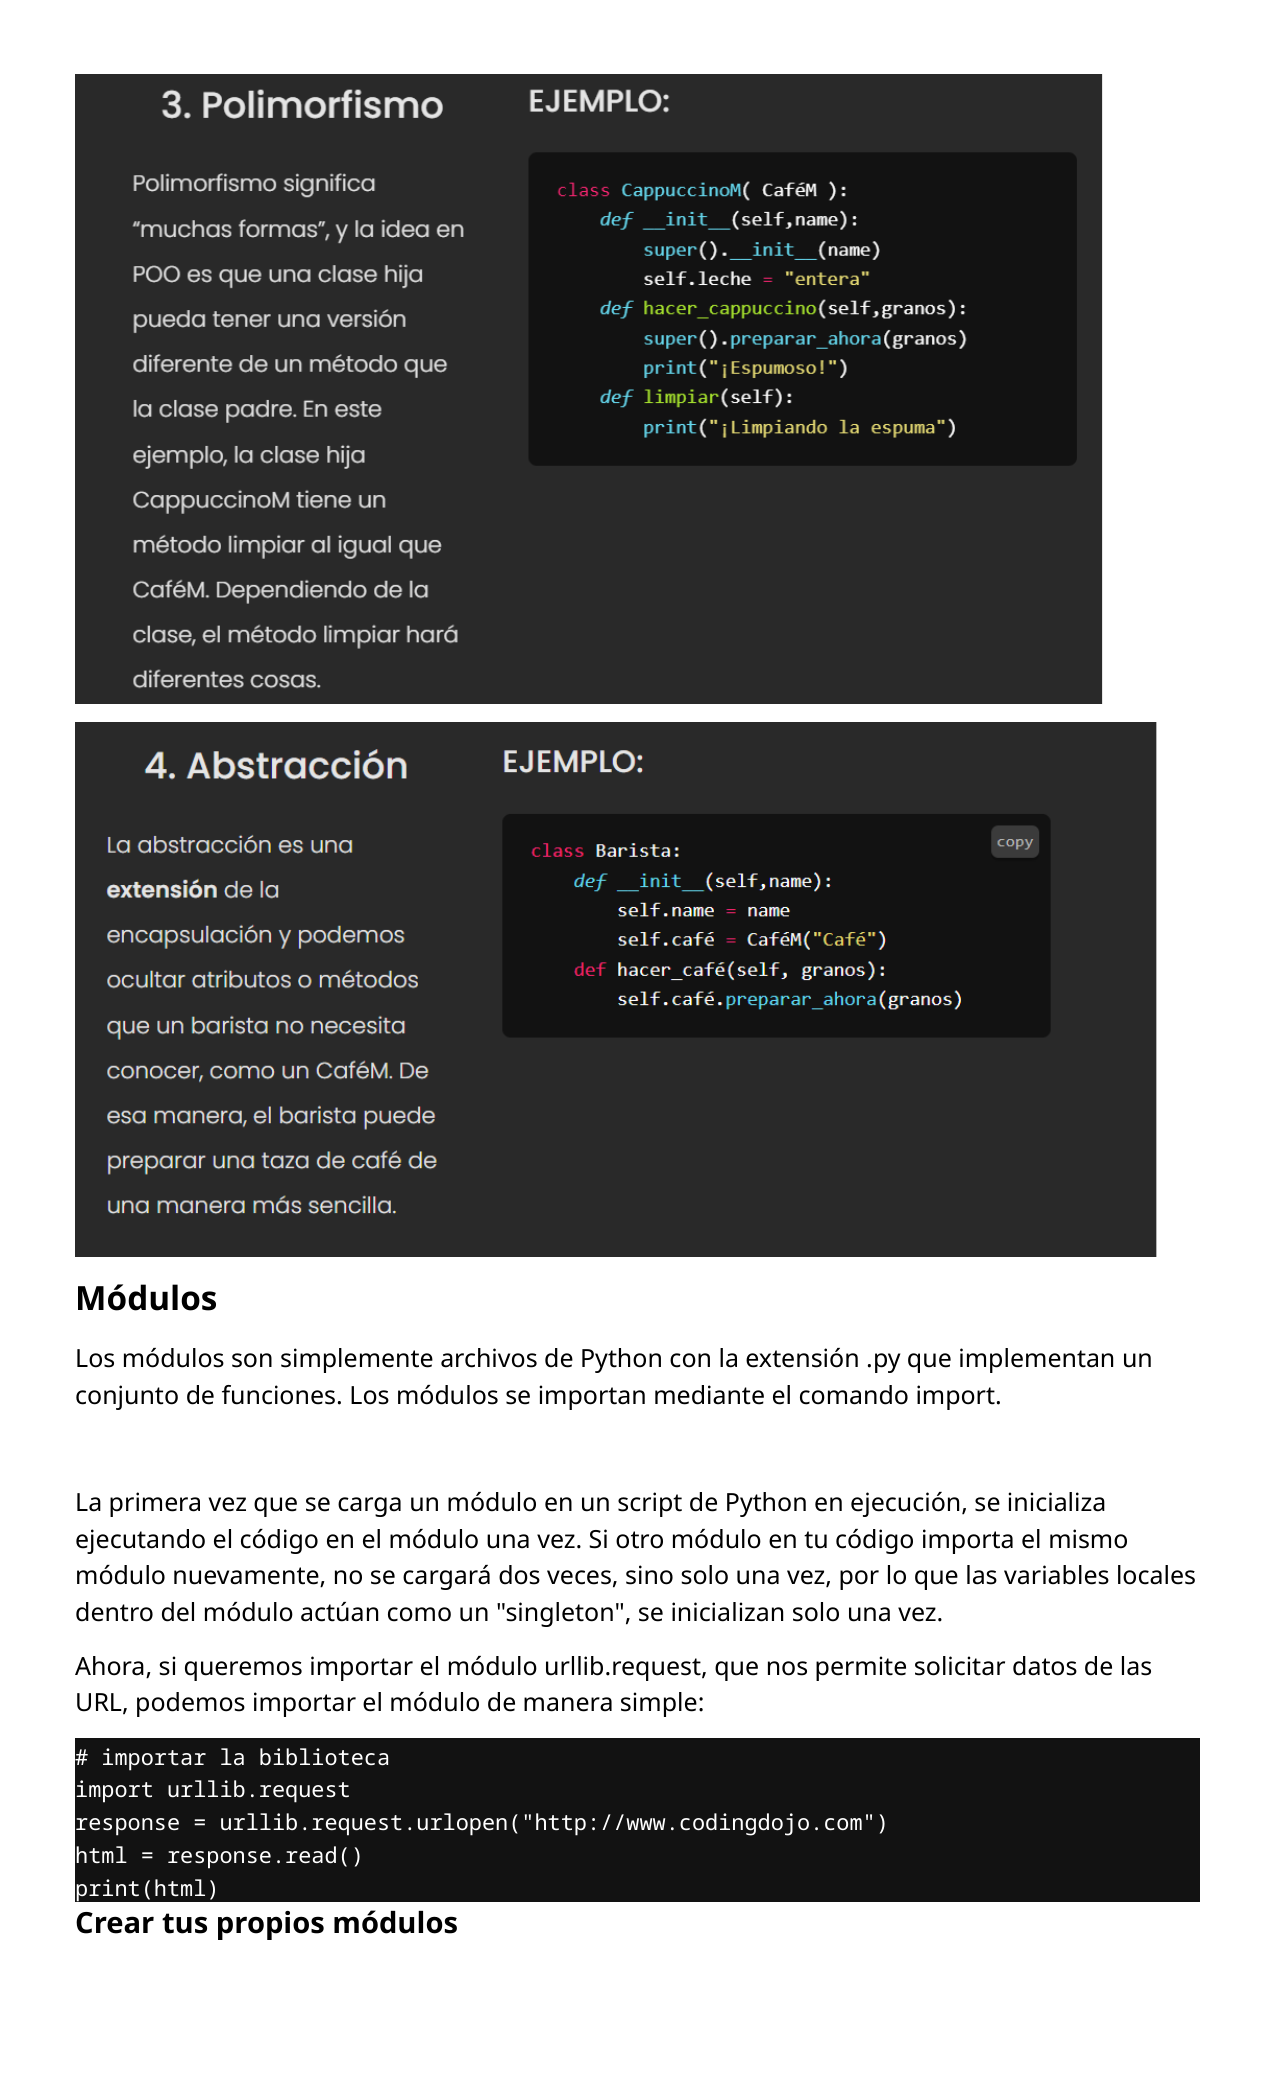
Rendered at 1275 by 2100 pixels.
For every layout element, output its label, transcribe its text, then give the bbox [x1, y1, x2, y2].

text import urllib.request [75, 1771, 1200, 1804]
text response = urllib.request.urlopen("http://www.codingdojo.com") [75, 1804, 1200, 1837]
text Crear tus propios módulos [75, 1902, 1200, 1942]
picture [75, 74, 1103, 704]
text La primera vez que se carga un módulo en un script de Python en ejecución, se inicializa ejecutando el código en el módulo una vez. Si otro módulo en tu código importa el mismo módulo nuevamente, no se cargará dos veces, sino solo una vez, por lo que las variables locales dentro del módulo actúan como un "singleton", se inicializan solo una vez. [75, 1484, 1200, 1629]
text print(html) [75, 1870, 1200, 1902]
picture [75, 722, 1157, 1257]
text # importar la biblioteca [75, 1738, 1200, 1771]
text Los módulos son simplemente archivos de Python con la extensión .py que implementan un conjunto de funciones. Los módulos se importan mediante el comando import. [75, 1341, 1200, 1412]
text html = response.read() [75, 1837, 1200, 1870]
text Ahora, si queremos importar el módulo urllib.request, que nos permite solicitar datos de las URL, podemos importar el módulo de manera simple: [75, 1648, 1200, 1719]
text Módulos [75, 1275, 1200, 1321]
